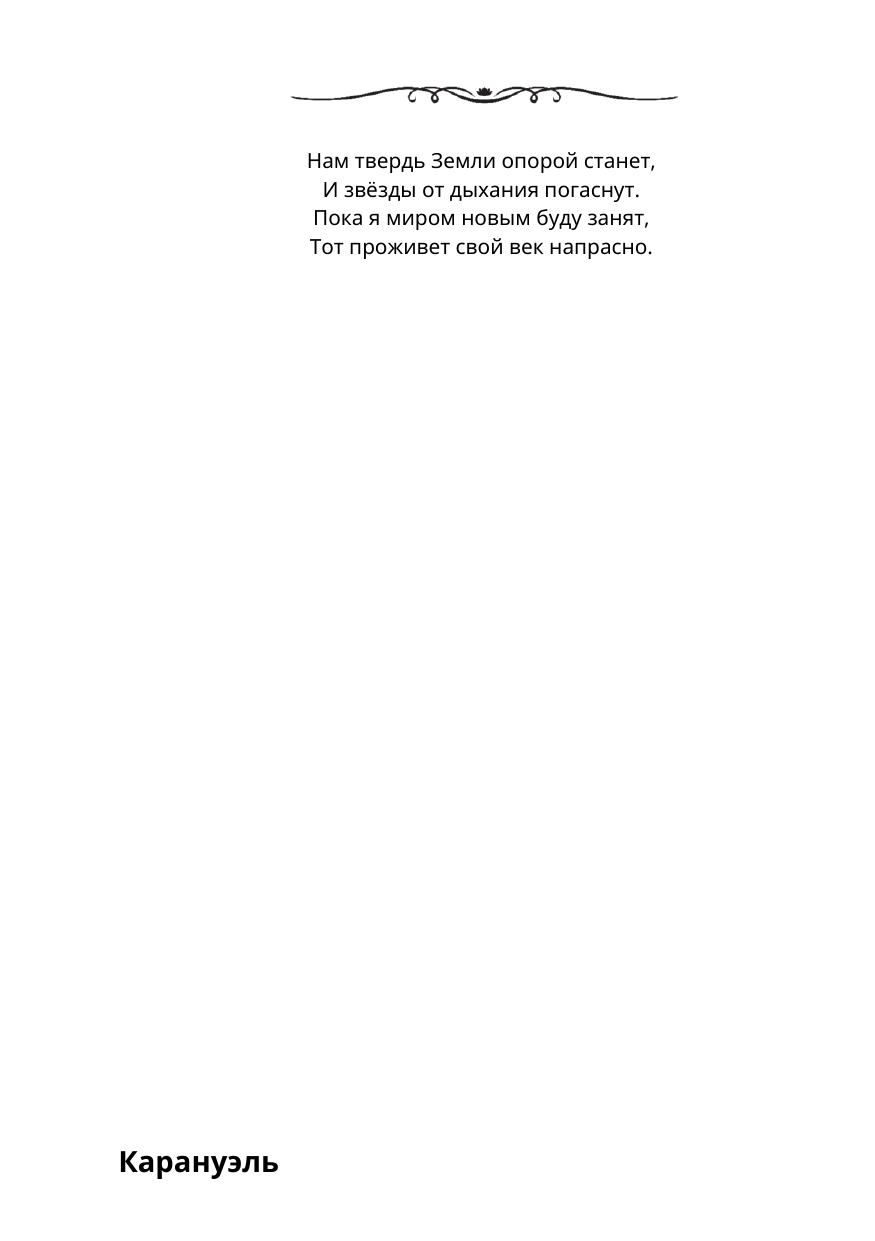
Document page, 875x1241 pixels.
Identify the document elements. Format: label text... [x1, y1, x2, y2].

picture [275, 73, 688, 118]
